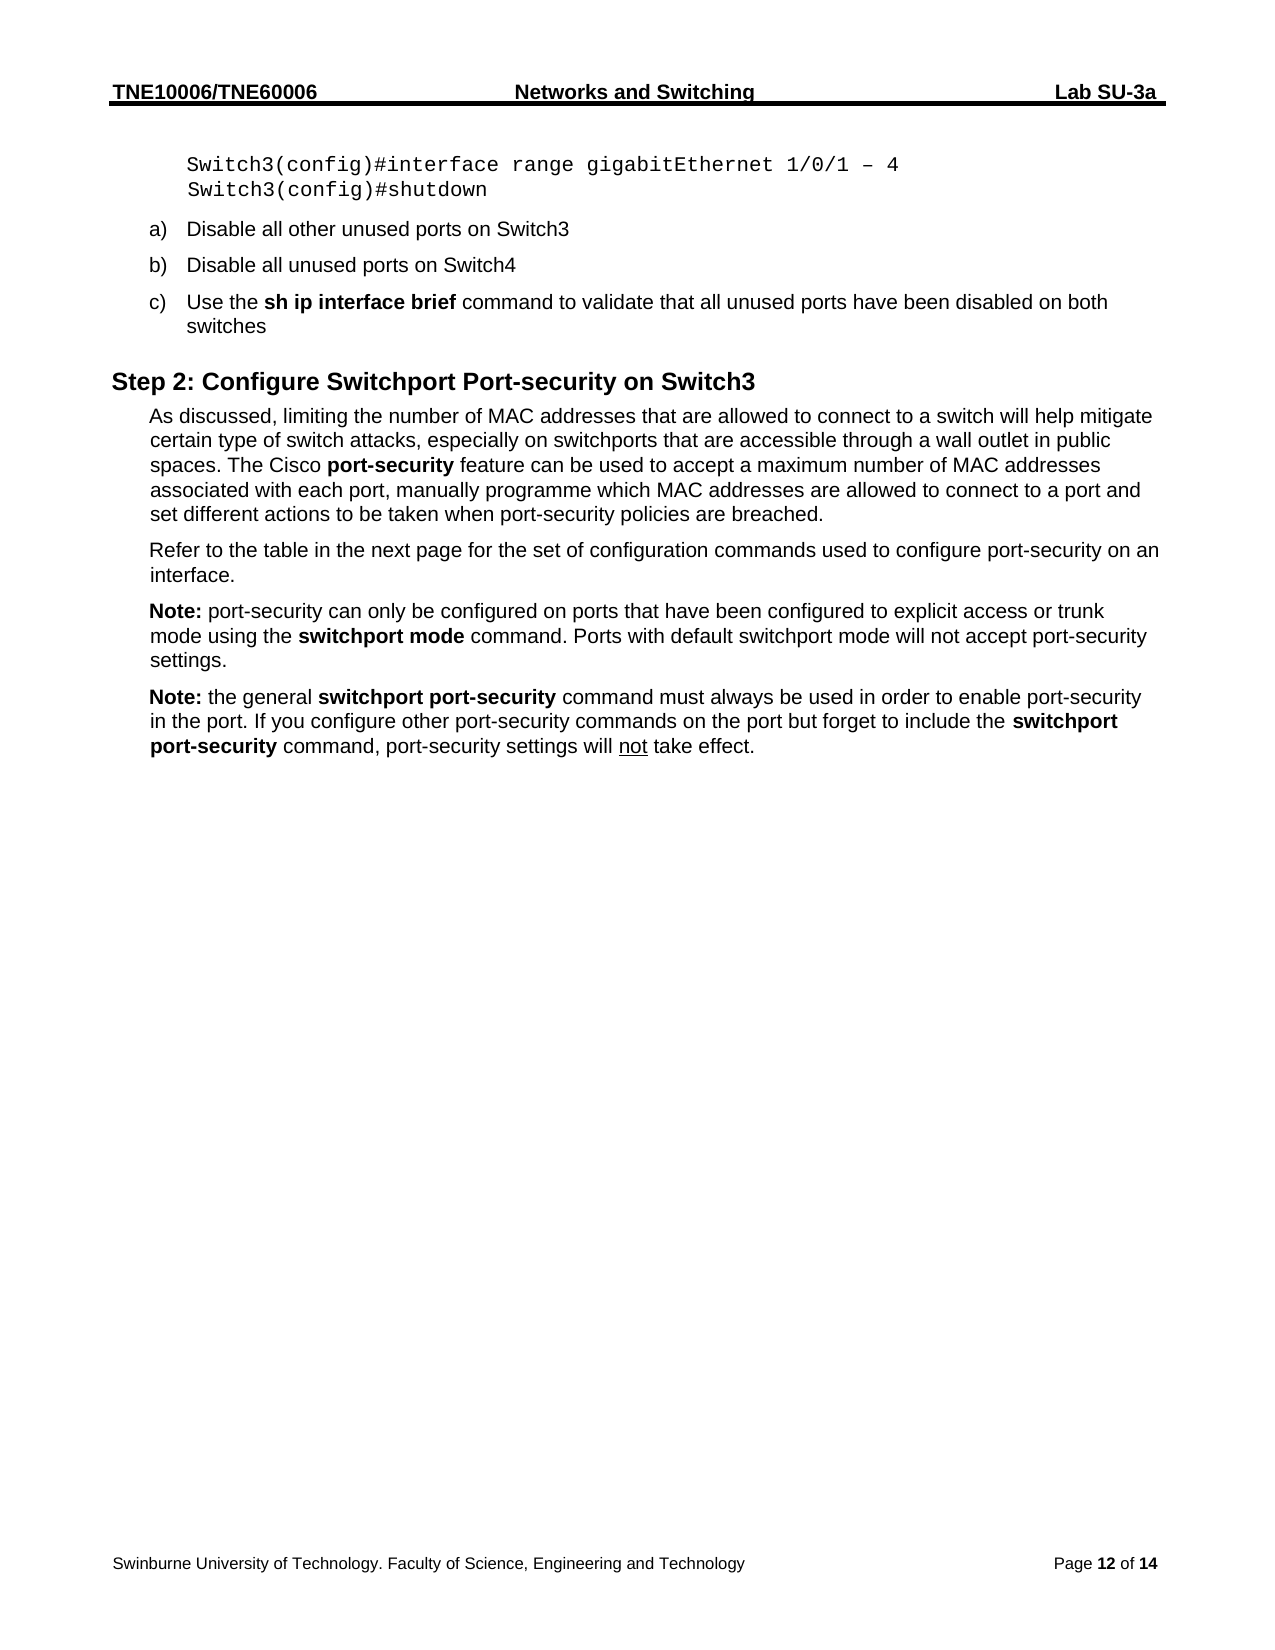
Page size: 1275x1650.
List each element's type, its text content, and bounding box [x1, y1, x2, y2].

text Switch3(config)#interface range gigabitEthernet 1/0/1 – 4 Switch3(config)#shutdown [186, 154, 926, 202]
text As discussed, limiting the number of MAC addresses that are allowed to connect to a switch will help mitigate certain type of switch attacks, especially on switchports that are accessible through a wall outlet in public spaces. The Cisco port-security feature can be used to accept a maximum number of MAC addresses associated with each port, manually programme which MAC addresses are allowed to connect to a port and set different actions to be taken when port-security policies are breached. [149, 404, 1161, 526]
list Disable all other unused ports on Switch3 [149, 217, 1161, 241]
text Note: port-security can only be configured on ports that have been configured to explicit access or trunk mode using the switchport mode command. Ports with default switchport mode will not accept port-security settings. [149, 599, 1161, 672]
text Refer to the table in the next page for the set of configuration commands used to configure port-security on an interface. [149, 538, 1161, 587]
subtitle Step 2: Configure Switchport Port-security on Switch3 [111, 366, 1162, 395]
list Use the sh ip interface brief command to validate that all unused ports have been disabled on both switches [149, 289, 1161, 338]
text Note: the general switchport port-security command must always be used in order to enable port-security in the port. If you configure other port-security commands on the port but forget to include the switchport port-security command, port-security settings will not take effect. [149, 684, 1161, 758]
list Disable all unused ports on Switch4 [149, 253, 1161, 277]
